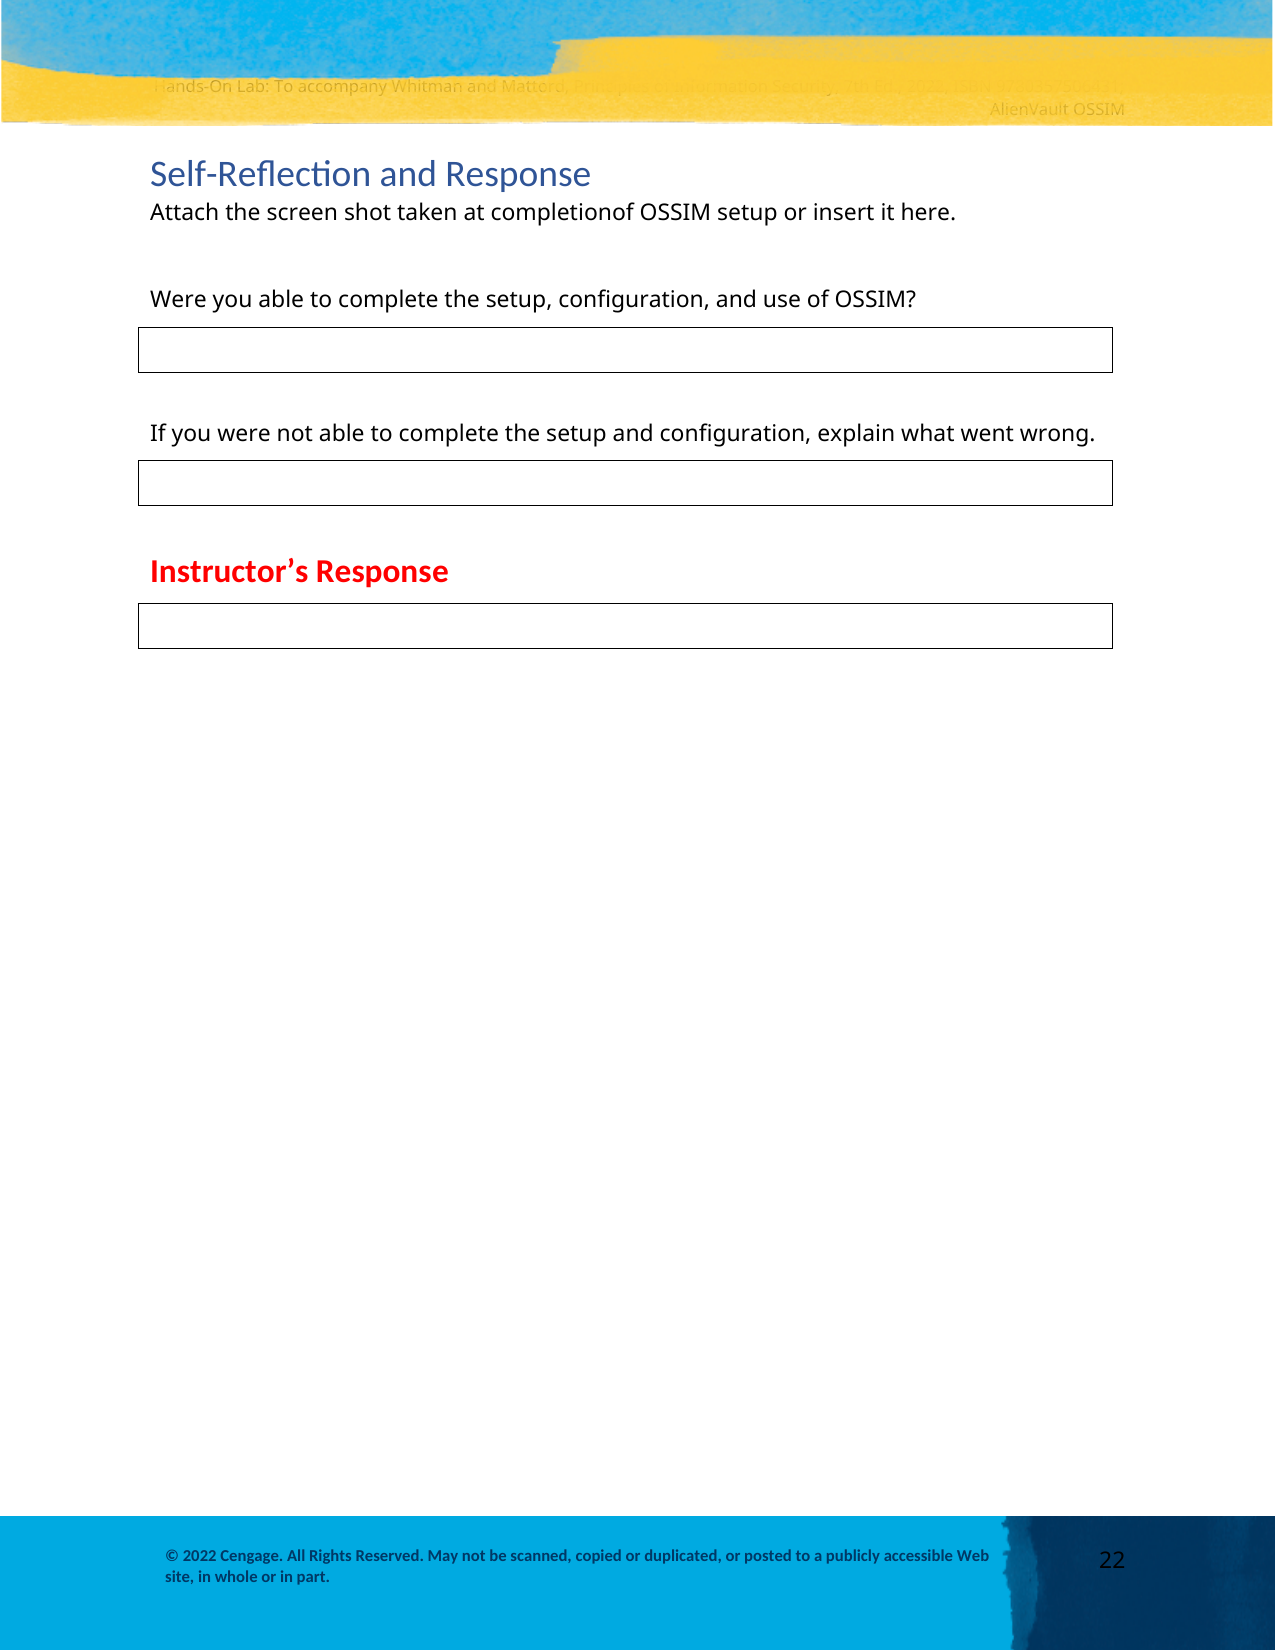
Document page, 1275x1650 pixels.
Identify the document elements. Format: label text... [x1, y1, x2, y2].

subtitle Self-Reflection and Response [150, 150, 1125, 196]
table_header [139, 461, 1112, 505]
table_header [139, 328, 1112, 372]
text Were you able to complete the setup, configuration, and use of OSSIM? [150, 283, 1125, 314]
table_header [139, 604, 1112, 648]
picture [1009, 1516, 1275, 1650]
text If you were not able to complete the setup and configuration, explain what went wrong. [150, 417, 1125, 448]
text Attach the screen shot taken at completionof OSSIM setup or insert it here. [150, 196, 1125, 227]
subtitle Instructor’s Response [150, 550, 1125, 591]
